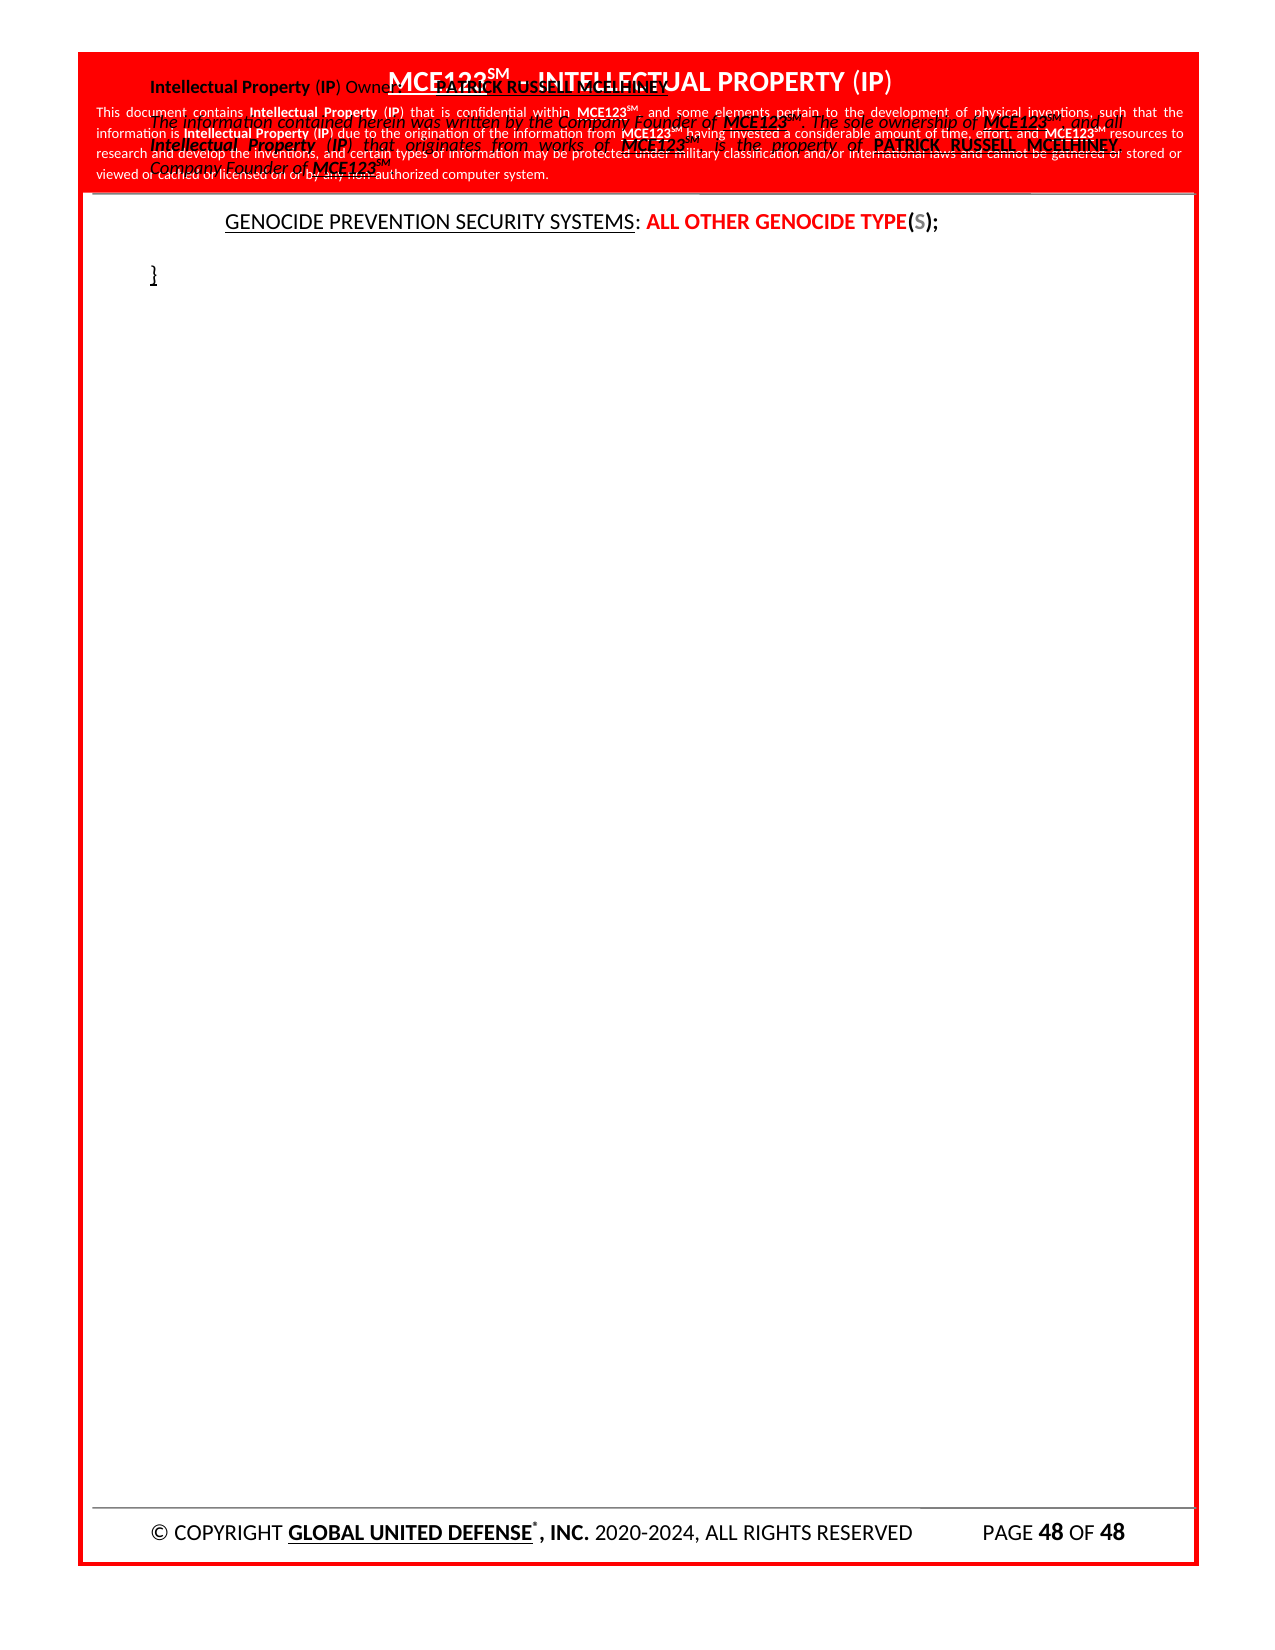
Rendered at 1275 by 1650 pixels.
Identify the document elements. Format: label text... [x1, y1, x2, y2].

text } [150, 260, 1125, 288]
text GENOCIDE PREVENTION SECURITY SYSTEMS: ALL OTHER GENOCIDE TYPE(S); [225, 207, 1125, 235]
